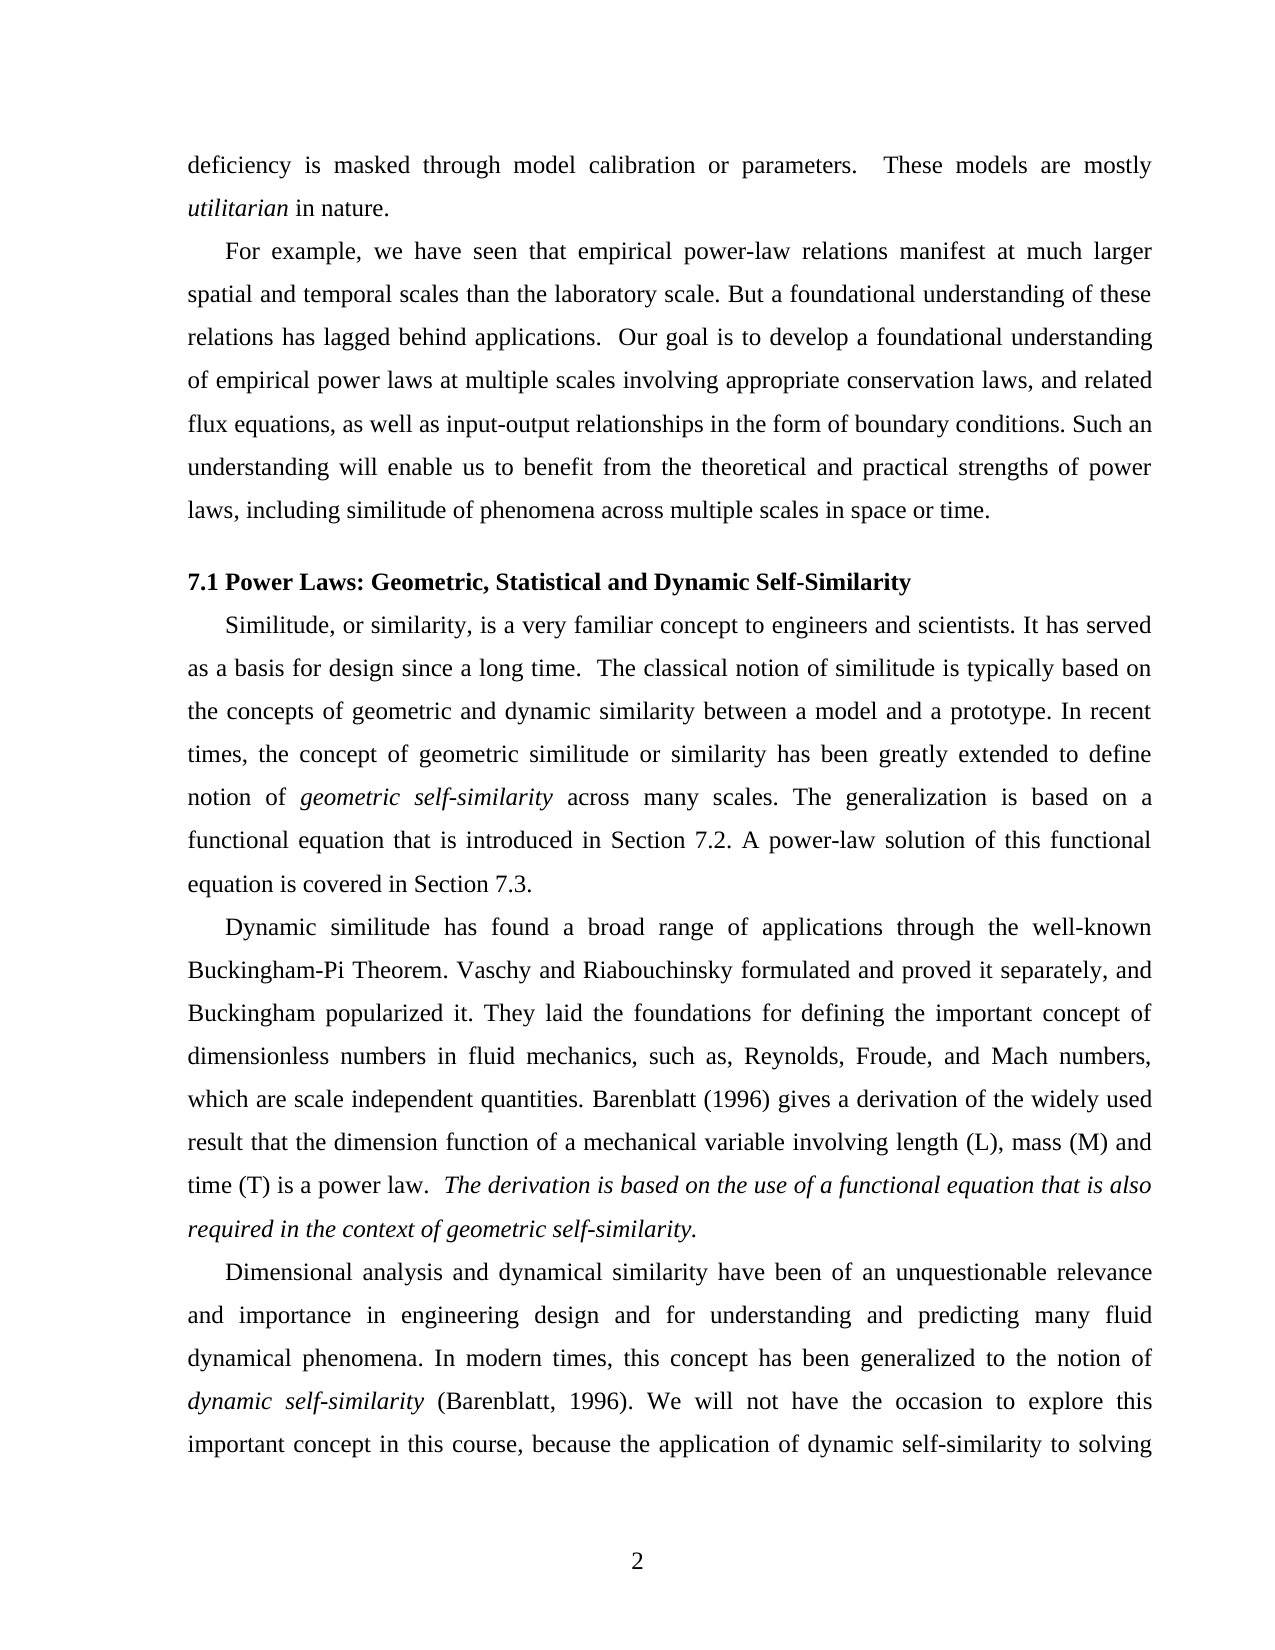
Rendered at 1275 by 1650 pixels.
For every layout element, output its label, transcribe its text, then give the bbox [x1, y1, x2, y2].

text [187, 1257, 1153, 1458]
text 7.1 Power Laws: Geometric, Statistical and Dynamic Self-Similarity [187, 567, 1153, 596]
text Dynamic similitude has found a broad range of applications through the well-known Buckingham-Pi Theorem. Vaschy and Riabouchinsky formulated and proved it separately, and Buckingham popularized it. They laid the foundations for defining the important concept of dimensionless numbers in fluid mechanics, such as, Reynolds, Froude, and Mach numbers, which are scale independent quantities. Barenblatt (1996) gives a derivation of the widely used result that the dimension function of a mechanical variable involving length (L), mass (M) and time (T) is a power law. The derivation is based on the use of a functional equation that is also required in the context of geometric self-similarity. [187, 912, 1153, 1242]
text For example, we have seen that empirical power-law relations manifest at much larger spatial and temporal scales than the laboratory scale. But a foundational understanding of these relations has lagged behind applications. Our goal is to develop a foundational understanding of empirical power laws at multiple scales involving appropriate conservation laws, and related flux equations, as well as input-output relationships in the form of boundary conditions. Such an understanding will enable us to benefit from the theoretical and practical strengths of power laws, including similitude of phenomena across multiple scales in space or time. [187, 236, 1153, 524]
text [187, 150, 1153, 222]
text Similitude, or similarity, is a very familiar concept to engineers and scientists. It has served as a basis for design since a long time. The classical notion of similitude is typically based on the concepts of geometric and dynamic similarity between a model and a prototype. In recent times, the concept of geometric similitude or similarity has been greatly extended to define notion of geometric self-similarity across many scales. The generalization is based on a functional equation that is introduced in Section 7.2. A power-law solution of this functional equation is covered in Section 7.3. [187, 610, 1153, 897]
